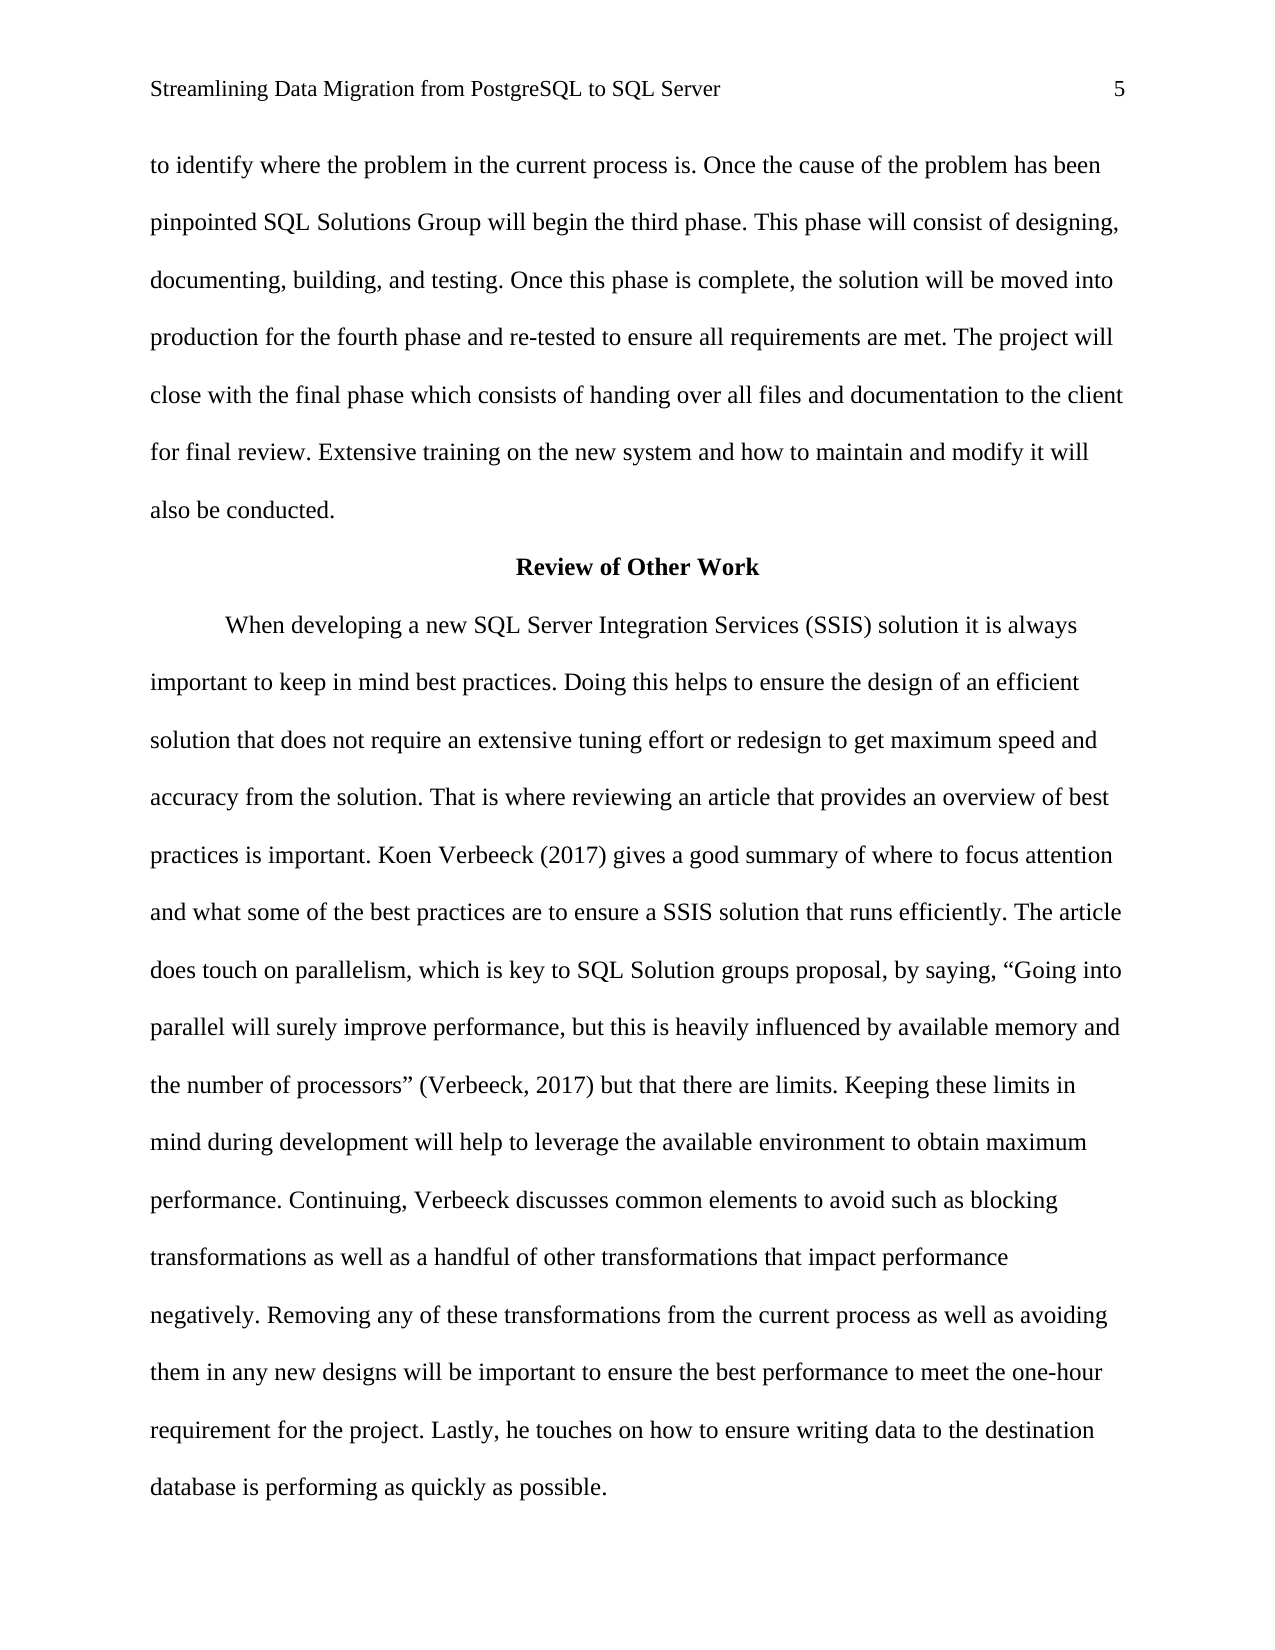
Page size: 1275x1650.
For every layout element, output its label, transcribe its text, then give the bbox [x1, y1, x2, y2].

subtitle Review of Other Work [150, 552, 1125, 581]
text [150, 150, 1125, 524]
text When developing a new SQL Server Integration Services (SSIS) solution it is always important to keep in mind best practices. Doing this helps to ensure the design of an efficient solution that does not require an extensive tuning effort or redesign to get maximum speed and accuracy from the solution. That is where reviewing an article that provides an overview of best practices is important. Koen Verbeeck (2017) gives a good summary of where to focus attention and what some of the best practices are to ensure a SSIS solution that runs efficiently. The article does touch on parallelism, which is key to SQL Solution groups proposal, by saying, “Going into parallel will surely improve performance, but this is heavily influenced by available memory and the number of processors” (Verbeeck, 2017) but that there are limits. Keeping these limits in mind during development will help to leverage the available environment to obtain maximum performance. Continuing, Verbeeck discusses common elements to avoid such as blocking transformations as well as a handful of other transformations that impact performance negatively. Removing any of these transformations from the current process as well as avoiding them in any new designs will be important to ensure the best performance to meet the one-hour requirement for the project. Lastly, he touches on how to ensure writing data to the destination database is performing as quickly as possible. [150, 610, 1125, 1501]
